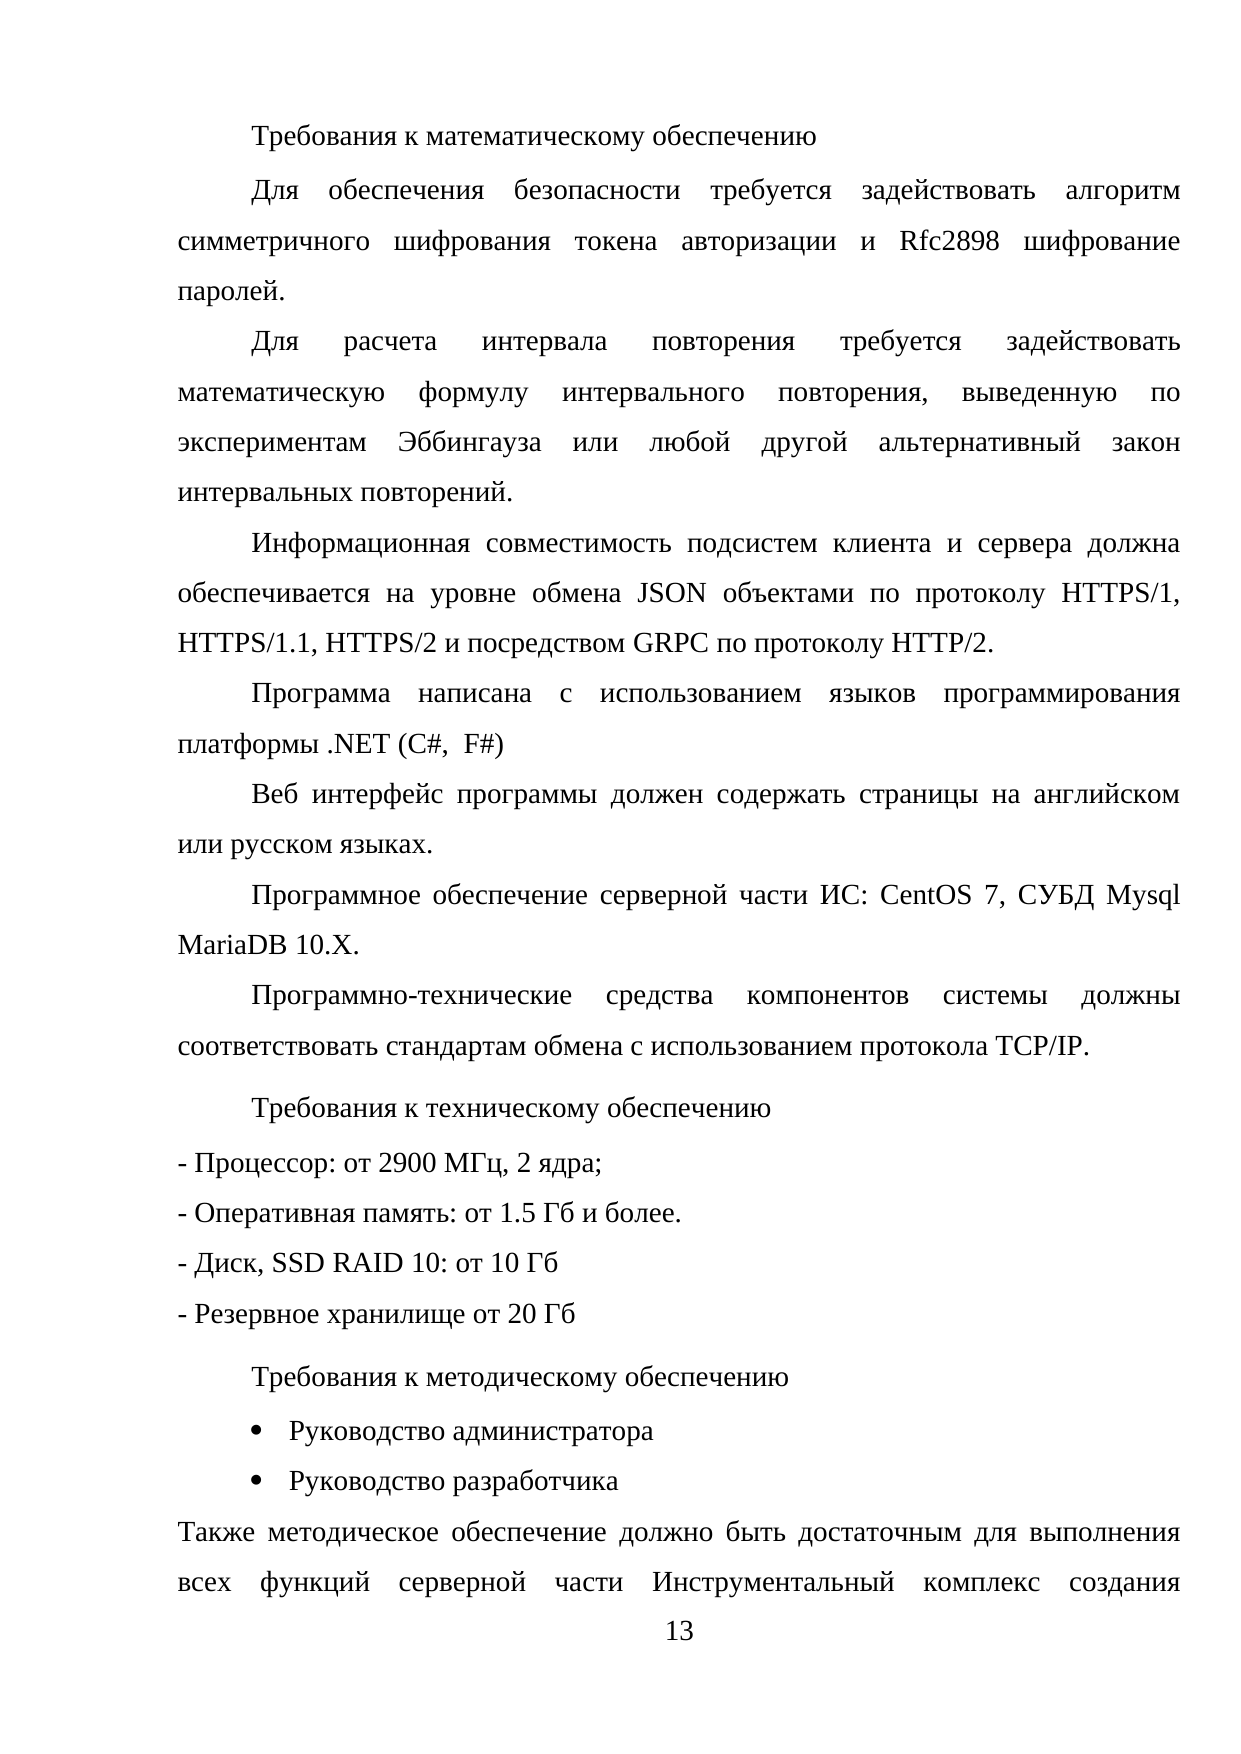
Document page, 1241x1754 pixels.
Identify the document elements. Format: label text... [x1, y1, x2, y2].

text Для обеспечения безопасности требуется задействовать алгоритм симметричного шифрования токена авторизации и Rfc2898 шифрование паролей. [177, 172, 1181, 307]
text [177, 1514, 1181, 1598]
list Руководство разработчика [251, 1463, 1181, 1497]
text Программное обеспечение серверной части ИС: CentOS 7, СУБД Mysql MariaDB 10.X. [177, 877, 1181, 961]
text - Процессор: от 2900 МГц, 2 ядра; [177, 1145, 1181, 1178]
text - Резервное хранилище от 20 Гб [177, 1296, 1181, 1329]
list Руководство администратора [251, 1413, 1181, 1447]
text Программа написана с использованием языков программирования платформы .NET (C#, F#) [177, 676, 1181, 759]
text - Диск, SSD RAID 10: от 10 Гб [177, 1246, 1181, 1279]
text Программно-технические средства компонентов системы должны соответствовать стандартам обмена с использованием протокола TCP/IP. [177, 977, 1181, 1061]
text Веб интерфейс программы должен содержать страницы на английском или русском языках. [177, 776, 1181, 860]
text - Оперативная память: от 1.5 Гб и более. [177, 1195, 1181, 1229]
list Требования к методическому обеспечению [251, 1359, 1181, 1392]
list Требования к математическому обеспечению [177, 118, 1181, 152]
list Требования к техническому обеспечению [251, 1091, 1181, 1124]
text Информационная совместимость подсистем клиента и сервера должна обеспечивается на уровне обмена JSON объектами по протоколу HTTPS/1, HTTPS/1.1, HTTPS/2 и посредством GRPC по протоколу HTTP/2. [177, 525, 1181, 659]
text Для расчета интервала повторения требуется задействовать математическую формулу интервального повторения, выведенную по экспериментам Эббингауза или любой другой альтернативный закон интервальных повторений. [177, 323, 1181, 508]
